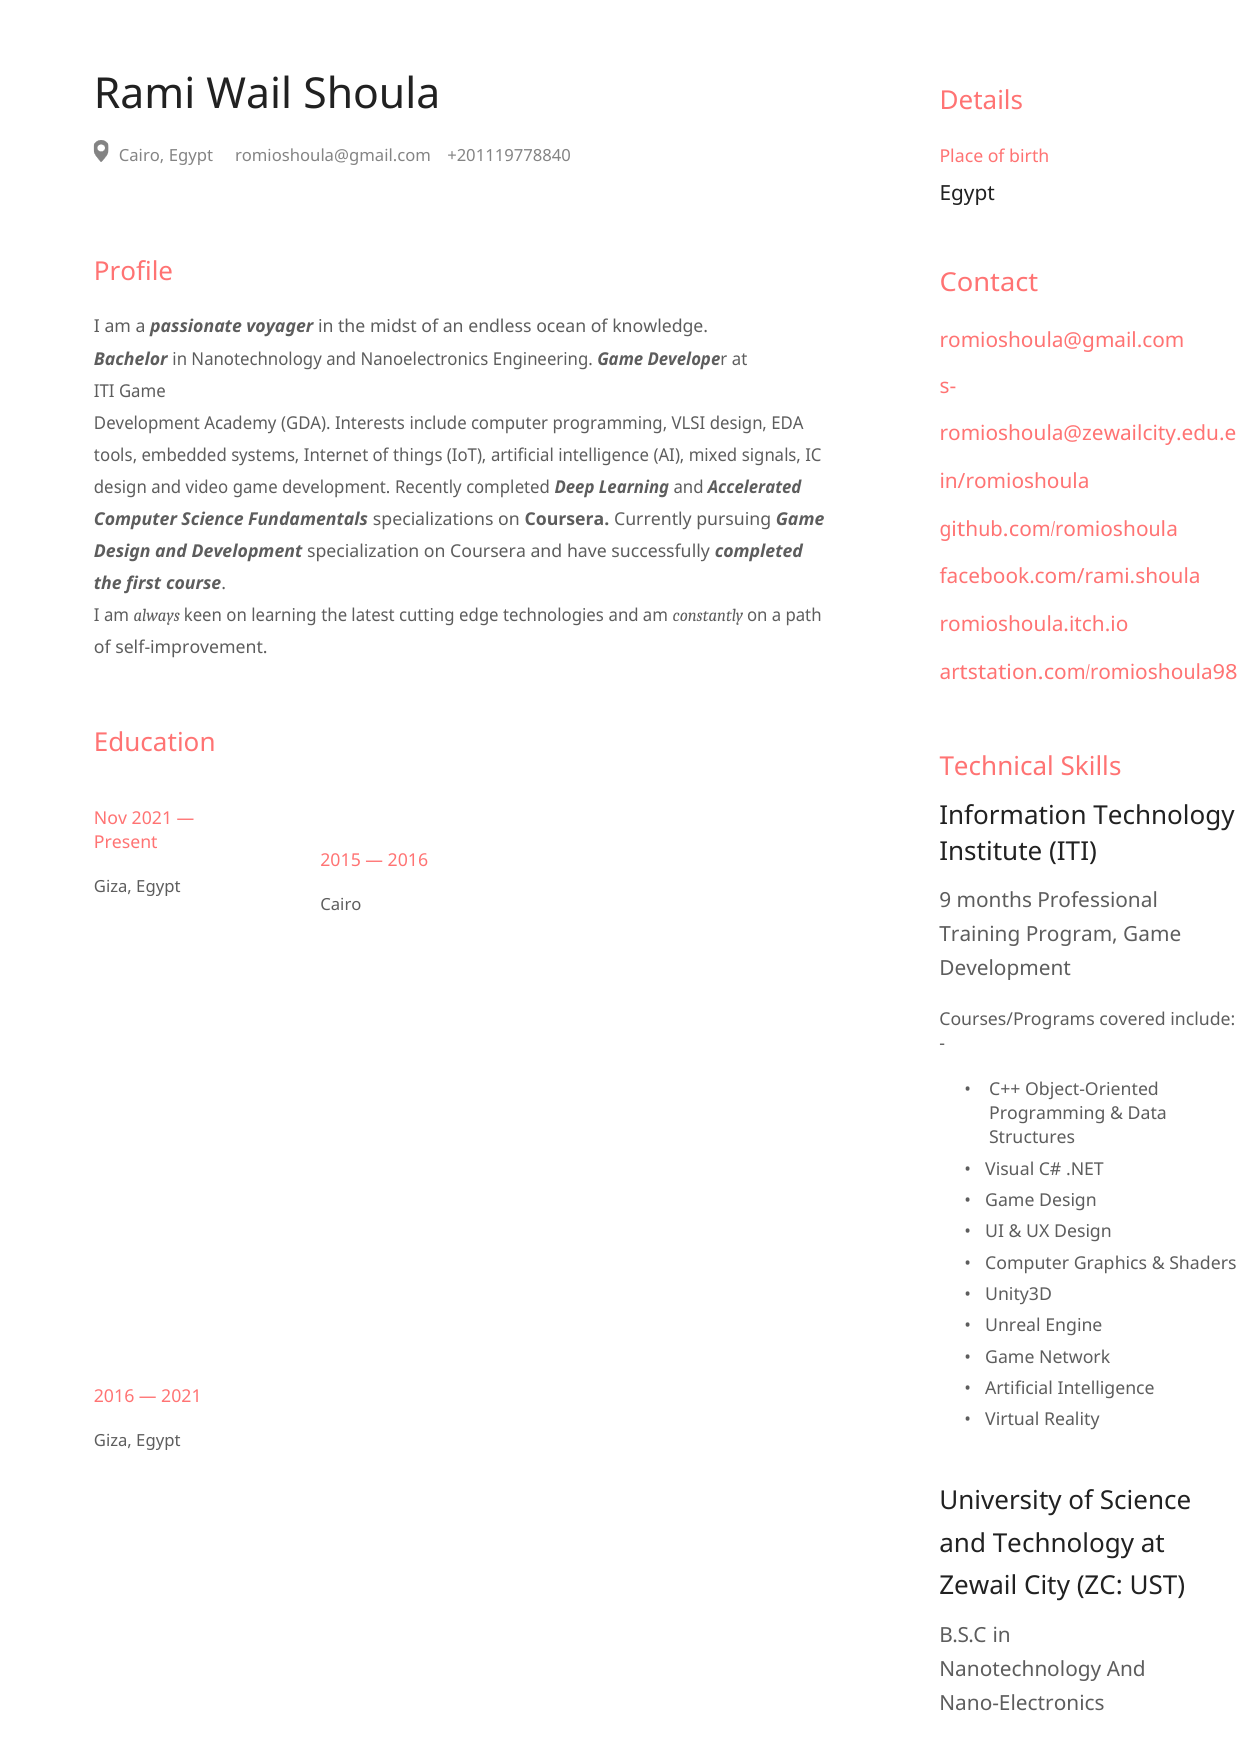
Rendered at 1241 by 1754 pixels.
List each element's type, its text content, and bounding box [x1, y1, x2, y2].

text Cairo, Egypt romioshoula@gmail.com +201119778840 [94, 141, 829, 172]
list Game Design [964, 1187, 1240, 1212]
text Technical Skills [939, 748, 1240, 783]
list Unity3D [964, 1281, 1240, 1306]
subtitle Information Technology Institute (ITI) [939, 797, 1240, 868]
text 2016 — 2021 [94, 1383, 254, 1407]
text Rami Wail Shoula [94, 63, 829, 121]
text Development Academy (GDA). Interests include computer programming, VLSI design, EDA tools, embedded systems, Internet of things (IoT), artificial intelligence (AI), mixed signals, IC design and video game development. Recently completed Deep Learning and Accelerated Computer Science Fundamentals specializations on Coursera. Currently pursuing Game Design and Development specialization on Coursera and have successfully completed the first course. [94, 410, 826, 595]
list Visual C# .NET [964, 1156, 1240, 1180]
list Unreal Engine [964, 1313, 1240, 1337]
list Virtual Reality [964, 1407, 1240, 1431]
list Game Network [964, 1344, 1240, 1368]
text 2015 — 2016 [320, 847, 820, 871]
subtitle Education [94, 723, 829, 759]
text Cairo [320, 892, 820, 915]
subtitle in Nanotechnology And Nano-Electronics Engineering [939, 1620, 1177, 1717]
subtitle Profile [94, 252, 829, 288]
text romioshoula@gmail.com [939, 325, 1240, 353]
picture [93, 140, 109, 162]
text I am a passionate voyager in the midst of an endless ocean of knowledge. Bachelor in Nanotechnology and Nanoelectronics Engineering. Game Developer at ITI Game [94, 314, 758, 402]
text I am always keen on learning the latest cutting edge technologies and am constantly on a path of self-improvement. [94, 603, 826, 659]
text Nov 2021 — Present [94, 805, 254, 853]
text Contact [939, 264, 1240, 299]
list C++ Object-Oriented Programming & Data Structures [964, 1076, 1240, 1149]
subtitle 9 months Professional Training Program, Game Development [939, 885, 1240, 982]
text Details [939, 82, 1240, 117]
subtitle Egypt [939, 178, 1240, 206]
list UI & UX Design [964, 1219, 1240, 1243]
subtitle University of Science and Technology at Zewail City (ZC: UST) [939, 1482, 1205, 1602]
list Computer Graphics & Shaders [964, 1250, 1240, 1274]
list Artificial Intelligence [964, 1375, 1240, 1399]
text Giza, Egypt [94, 1429, 254, 1451]
text Place of birth [939, 143, 1240, 167]
text Courses/Programs covered include: - [939, 1006, 1240, 1055]
text Giza, Egypt [94, 875, 254, 897]
text s-romioshoula@zewailcity.edu.e in/romioshoula github.com/romioshoula facebook.com/rami.shoula romioshoula.itch.io artstation.com/romioshoula98 [939, 371, 1239, 686]
